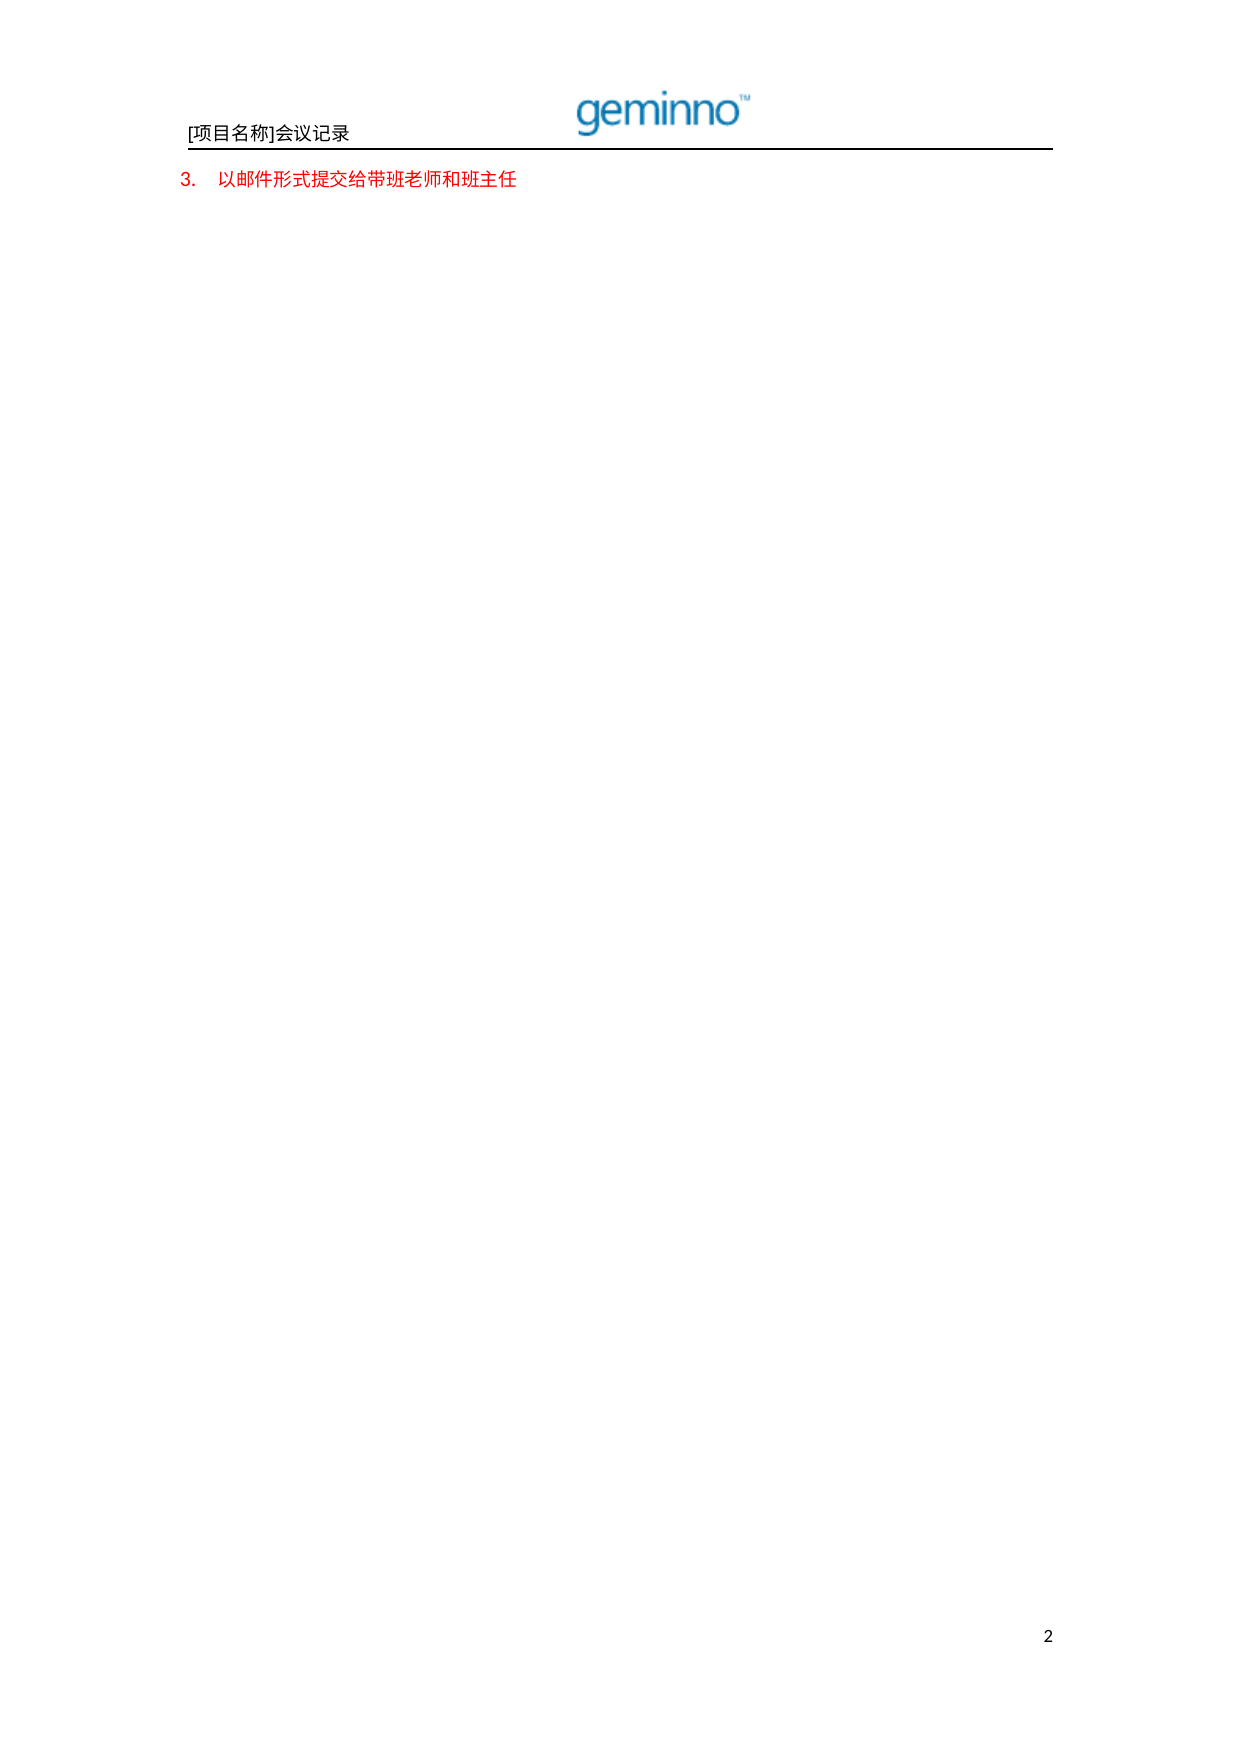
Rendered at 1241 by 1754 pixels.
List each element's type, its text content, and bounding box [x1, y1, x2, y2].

picture [568, 88, 755, 141]
list 以邮件形式提交给带班老师和班主任 [179, 162, 1053, 194]
